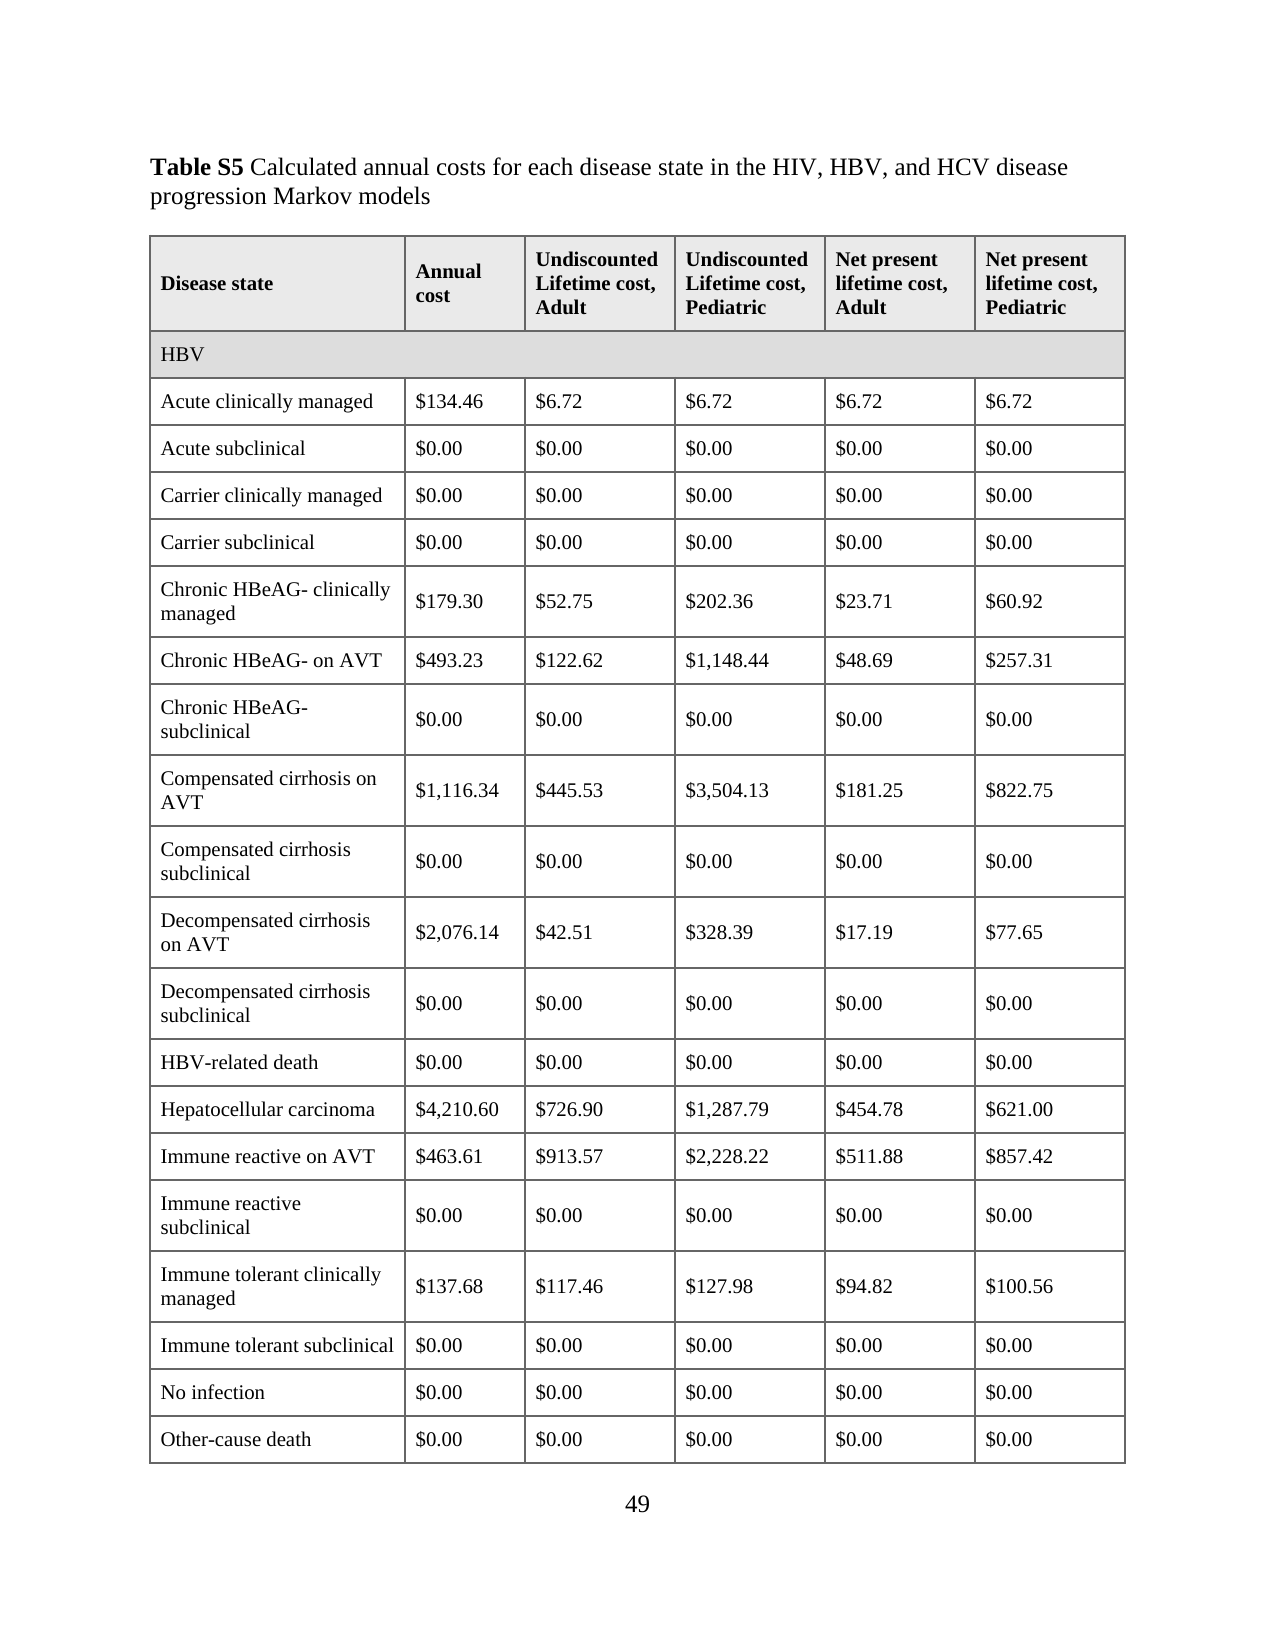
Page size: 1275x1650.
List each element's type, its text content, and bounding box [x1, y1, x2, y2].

table_cell Decompensated cirrhosis subclinical [151, 969, 404, 1038]
table_cell $463.61 [406, 1134, 524, 1179]
table_cell $0.00 [526, 1040, 674, 1085]
table_header Net present lifetime cost, Adult [826, 237, 974, 330]
table_cell Immune reactive subclinical [151, 1181, 404, 1250]
table_cell $0.00 [406, 685, 524, 754]
table_cell No infection [151, 1370, 404, 1415]
table_cell $0.00 [826, 1040, 974, 1085]
text Table S5 Calculated annual costs for each disease state in the HIV, HBV, and HCV disease progression Markov models [150, 152, 1125, 209]
table_cell $0.00 [406, 1370, 524, 1415]
table_cell $23.71 [826, 567, 974, 636]
table_cell Compensated cirrhosis on AVT [151, 756, 404, 825]
table_cell $0.00 [406, 827, 524, 896]
table_cell $0.00 [976, 1040, 1124, 1085]
table_cell $511.88 [826, 1134, 974, 1179]
table_cell $0.00 [676, 1323, 824, 1368]
table_cell $621.00 [976, 1087, 1124, 1132]
table_cell $0.00 [976, 1417, 1124, 1462]
table_cell $0.00 [526, 426, 674, 471]
table_cell $0.00 [826, 969, 974, 1038]
table_cell $726.90 [526, 1087, 674, 1132]
table_cell Other-cause death [151, 1417, 404, 1462]
table_cell $454.78 [826, 1087, 974, 1132]
table_cell $6.72 [976, 379, 1124, 424]
table_cell Chronic HBeAG- clinically managed [151, 567, 404, 636]
table_cell $117.46 [526, 1252, 674, 1321]
table_cell $0.00 [976, 520, 1124, 564]
table_cell $0.00 [526, 1181, 674, 1250]
table_cell $0.00 [826, 1181, 974, 1250]
table_cell $0.00 [676, 1040, 824, 1085]
table_cell $257.31 [976, 638, 1124, 683]
table_cell $1,116.34 [406, 756, 524, 825]
table_cell $4,210.60 [406, 1087, 524, 1132]
table_cell $0.00 [676, 969, 824, 1038]
table_cell $0.00 [526, 827, 674, 896]
table_cell $6.72 [526, 379, 674, 424]
table_cell $0.00 [406, 1181, 524, 1250]
table_cell $0.00 [826, 1323, 974, 1368]
table_cell $0.00 [406, 520, 524, 564]
table_cell $0.00 [976, 969, 1124, 1038]
table_cell $913.57 [526, 1134, 674, 1179]
table_cell $0.00 [676, 1370, 824, 1415]
table_cell $0.00 [676, 473, 824, 518]
table_cell $0.00 [826, 426, 974, 471]
table_cell $48.69 [826, 638, 974, 683]
table_cell $2,076.14 [406, 898, 524, 967]
table_cell $0.00 [826, 685, 974, 754]
table_header Undiscounted Lifetime cost, Pediatric [676, 237, 824, 330]
table_cell $94.82 [826, 1252, 974, 1321]
table_cell Chronic HBeAG- on AVT [151, 638, 404, 683]
table_cell Immune tolerant subclinical [151, 1323, 404, 1368]
table_cell $181.25 [826, 756, 974, 825]
table_cell $42.51 [526, 898, 674, 967]
table_cell Acute clinically managed [151, 379, 404, 424]
table_cell $0.00 [826, 473, 974, 518]
table_cell $2,228.22 [676, 1134, 824, 1179]
table_cell Immune reactive on AVT [151, 1134, 404, 1179]
table_cell $857.42 [976, 1134, 1124, 1179]
table_cell $0.00 [826, 1417, 974, 1462]
table_cell $822.75 [976, 756, 1124, 825]
table_cell $0.00 [526, 1370, 674, 1415]
table_cell $77.65 [976, 898, 1124, 967]
table_cell $52.75 [526, 567, 674, 636]
table_cell $0.00 [976, 1370, 1124, 1415]
table_cell $17.19 [826, 898, 974, 967]
table_cell $0.00 [976, 473, 1124, 518]
table_cell $0.00 [526, 520, 674, 564]
table_cell $127.98 [676, 1252, 824, 1321]
table_cell $0.00 [826, 520, 974, 564]
table_cell $0.00 [976, 1181, 1124, 1250]
table_cell Compensated cirrhosis subclinical [151, 827, 404, 896]
table_cell $0.00 [676, 827, 824, 896]
table_cell $60.92 [976, 567, 1124, 636]
table_cell Immune tolerant clinically managed [151, 1252, 404, 1321]
table_header Net present lifetime cost, Pediatric [976, 237, 1124, 330]
table_cell $100.56 [976, 1252, 1124, 1321]
table_cell $0.00 [526, 473, 674, 518]
table_cell $0.00 [976, 685, 1124, 754]
table_cell $1,287.79 [676, 1087, 824, 1132]
table_cell $0.00 [826, 1370, 974, 1415]
table_header Undiscounted Lifetime cost, Adult [526, 237, 674, 330]
table_cell $0.00 [826, 827, 974, 896]
table_cell $0.00 [526, 1323, 674, 1368]
table_header Annual cost [406, 237, 524, 330]
table_cell $6.72 [826, 379, 974, 424]
table_cell $6.72 [676, 379, 824, 424]
table_header Disease state [151, 237, 404, 330]
table_cell Decompensated cirrhosis on AVT [151, 898, 404, 967]
table_cell Acute subclinical [151, 426, 404, 471]
table_cell $0.00 [676, 520, 824, 564]
table_cell $0.00 [406, 1417, 524, 1462]
table_cell $1,148.44 [676, 638, 824, 683]
table_cell Hepatocellular carcinoma [151, 1087, 404, 1132]
table_cell $0.00 [676, 1181, 824, 1250]
table_cell $0.00 [676, 685, 824, 754]
table_cell $0.00 [676, 426, 824, 471]
table_cell HBV-related death [151, 1040, 404, 1085]
table_cell $493.23 [406, 638, 524, 683]
table_cell $0.00 [406, 473, 524, 518]
table_cell Chronic HBeAG- subclinical [151, 685, 404, 754]
table_cell $0.00 [976, 426, 1124, 471]
table_cell $445.53 [526, 756, 674, 825]
table_cell $0.00 [976, 1323, 1124, 1368]
table_cell $0.00 [526, 685, 674, 754]
table_cell $0.00 [406, 426, 524, 471]
table_cell $0.00 [406, 969, 524, 1038]
table_cell $0.00 [526, 969, 674, 1038]
table_cell $202.36 [676, 567, 824, 636]
table_cell HBV [151, 332, 1124, 377]
table_cell $122.62 [526, 638, 674, 683]
table_cell $328.39 [676, 898, 824, 967]
table_cell $0.00 [406, 1323, 524, 1368]
table_cell $137.68 [406, 1252, 524, 1321]
table_cell $0.00 [976, 827, 1124, 896]
table_cell $0.00 [526, 1417, 674, 1462]
table_cell Carrier subclinical [151, 520, 404, 564]
table_cell $134.46 [406, 379, 524, 424]
table_cell $0.00 [676, 1417, 824, 1462]
table_cell $3,504.13 [676, 756, 824, 825]
table_cell $0.00 [406, 1040, 524, 1085]
table_cell Carrier clinically managed [151, 473, 404, 518]
table_cell $179.30 [406, 567, 524, 636]
